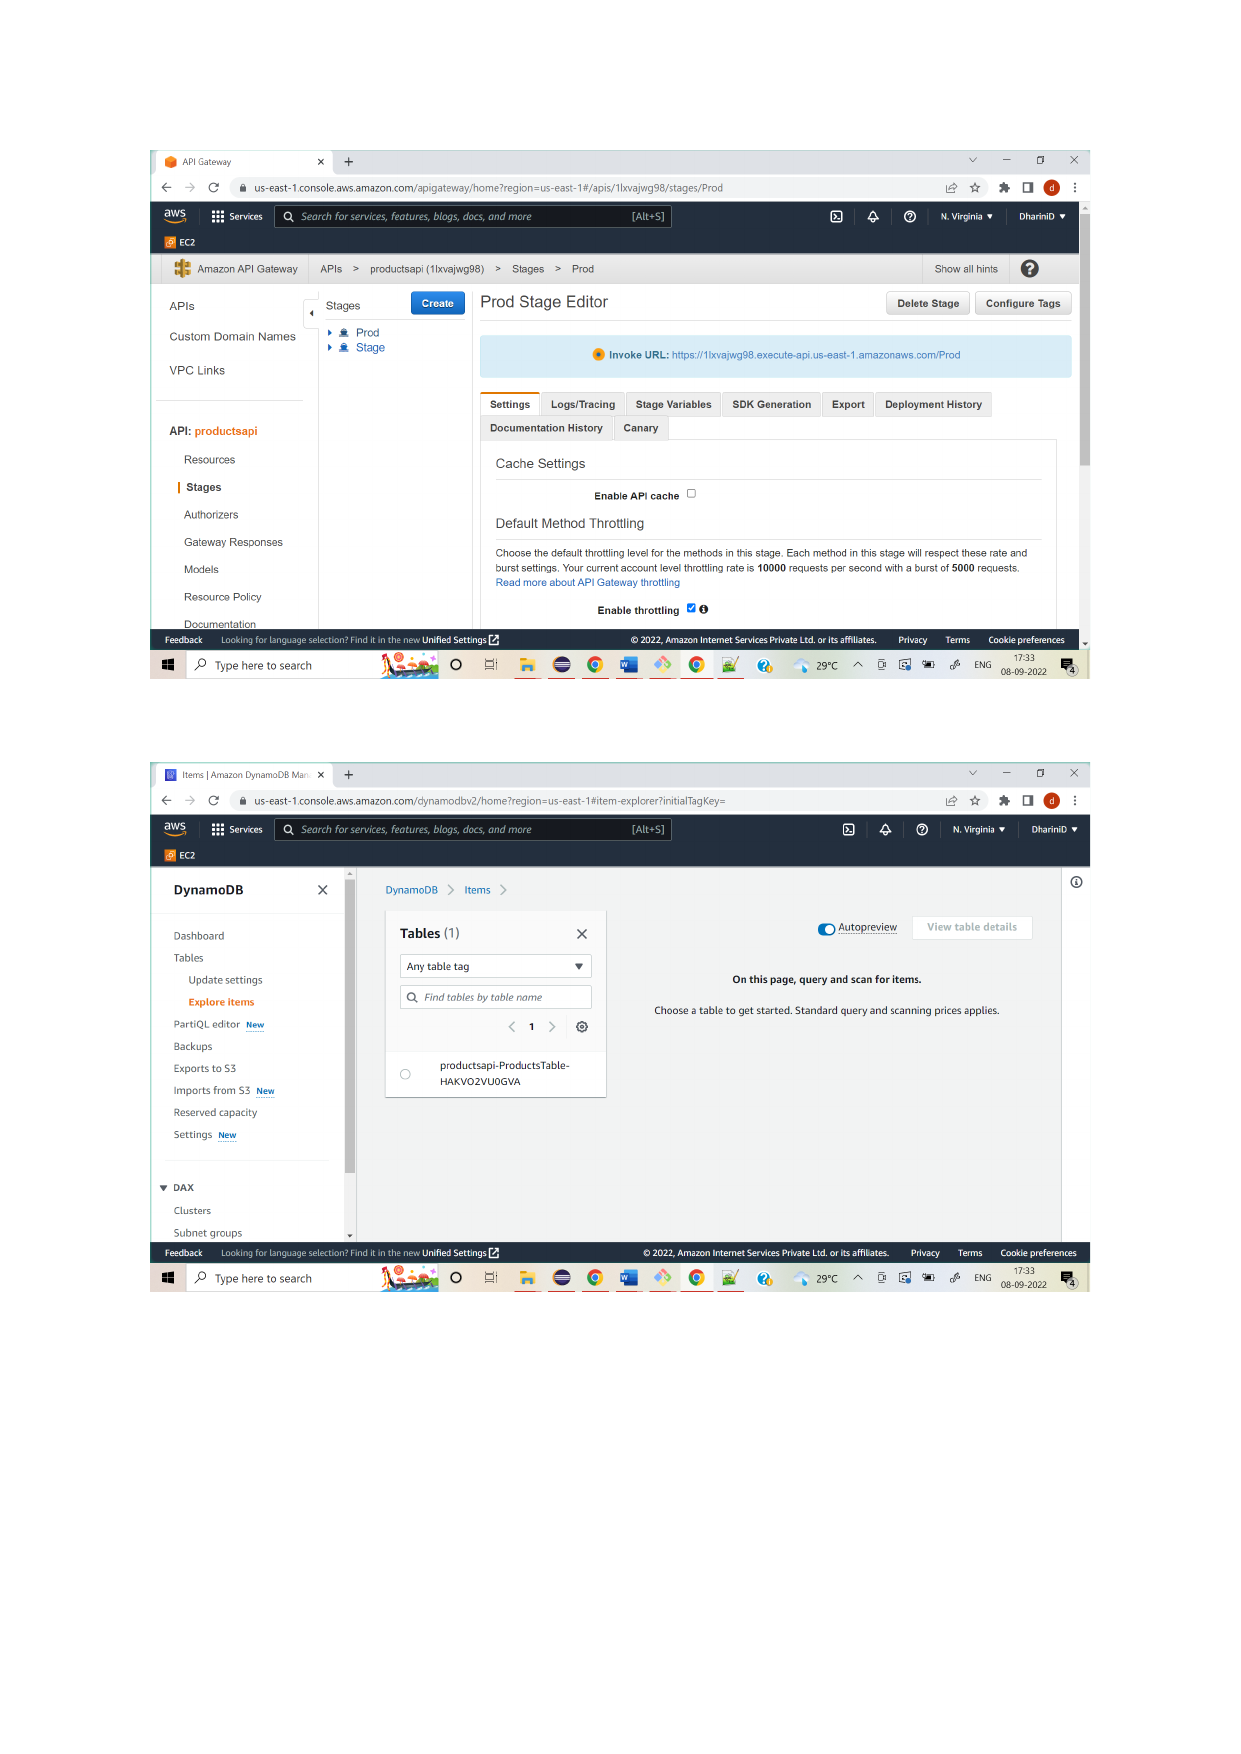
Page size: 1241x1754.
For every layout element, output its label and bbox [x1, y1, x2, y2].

picture [150, 762, 1091, 1292]
picture [150, 150, 1091, 679]
